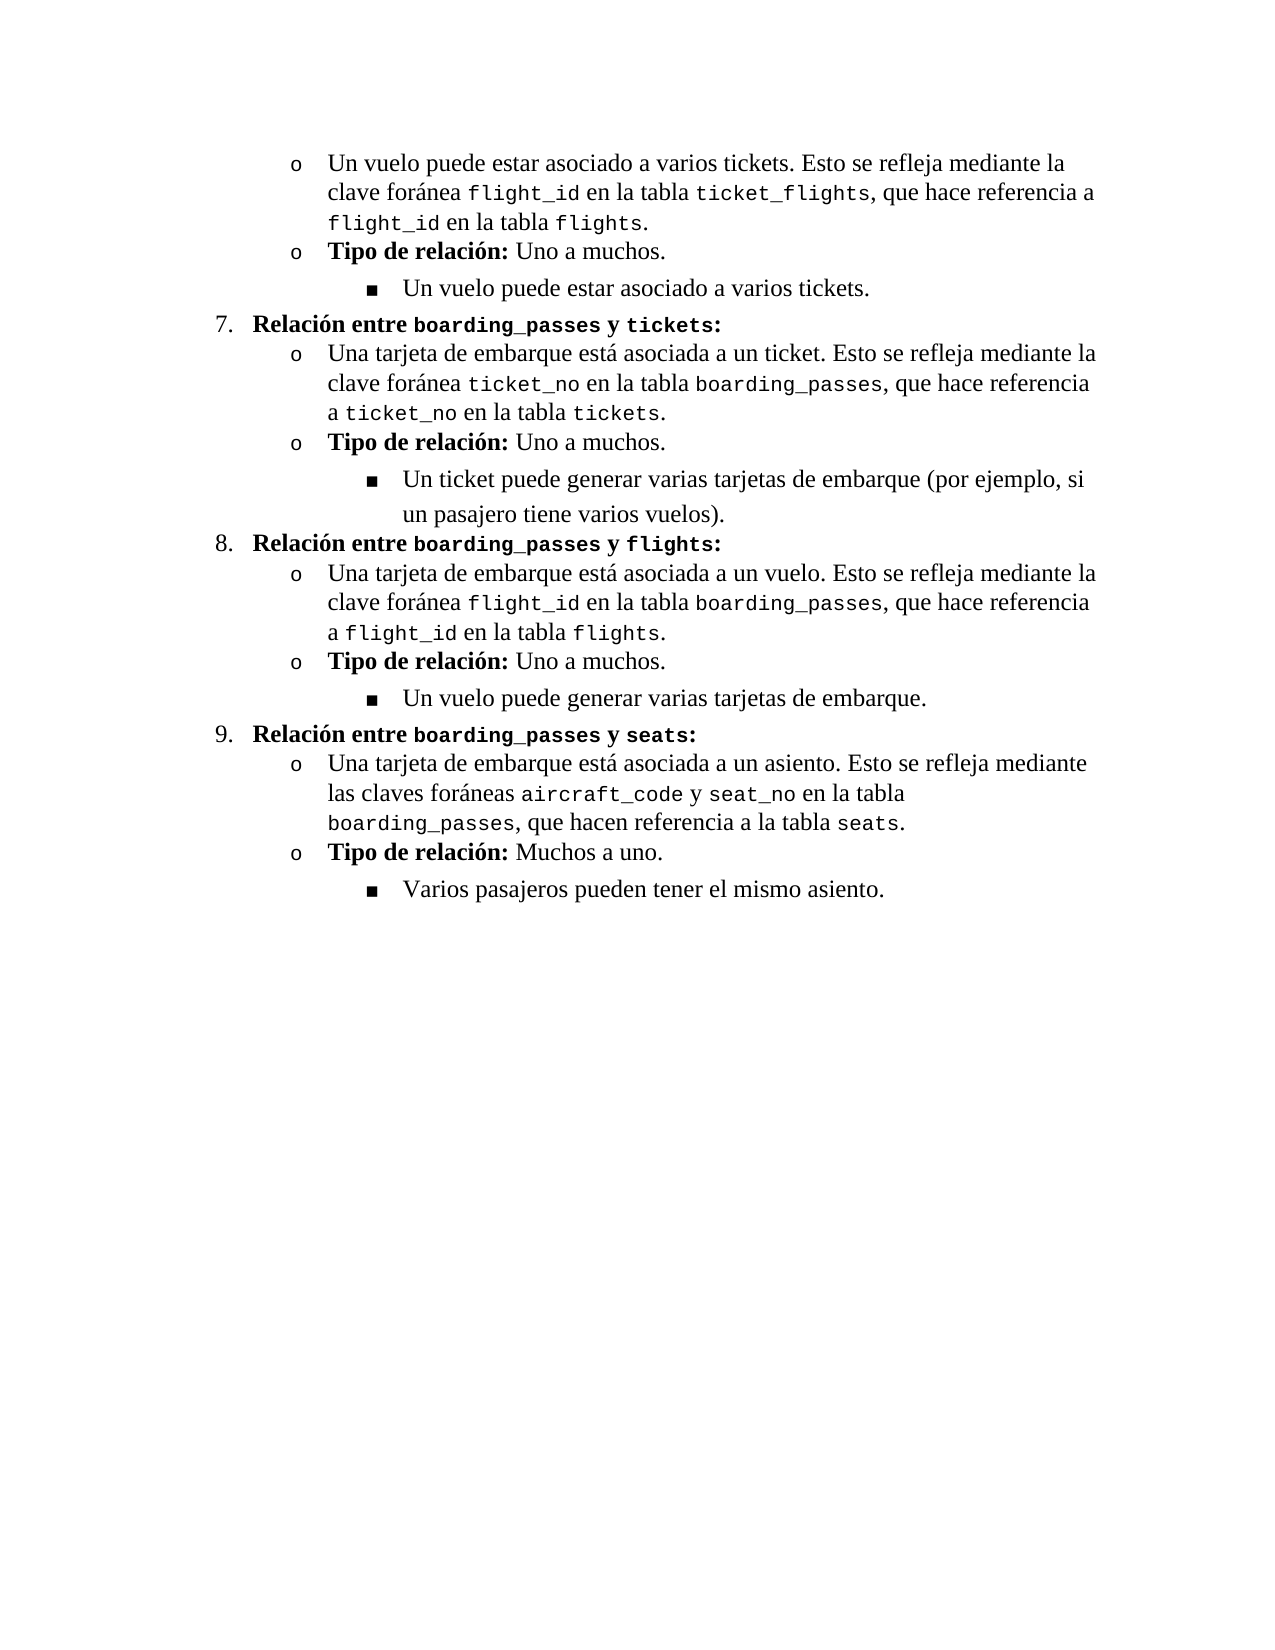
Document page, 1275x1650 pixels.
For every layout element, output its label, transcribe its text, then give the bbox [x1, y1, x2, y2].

list Un vuelo puede estar asociado a varios tickets. Esto se refleja mediante la clave foránea flight_id en la tabla ticket_flights, que hace referencia a flight_id en la tabla flights. [290, 148, 1098, 236]
list Un vuelo puede generar varias tarjetas de embarque. [365, 676, 1098, 719]
list Tipo de relación: Muchos a uno. [290, 837, 1098, 867]
list Varios pasajeros pueden tener el mismo asiento. [365, 867, 1098, 909]
list Relación entre boarding_passes y flights: [215, 528, 1098, 558]
list Una tarjeta de embarque está asociada a un vuelo. Esto se refleja mediante la clave foránea flight_id en la tabla boarding_passes, que hace referencia a flight_id en la tabla flights. [290, 558, 1098, 646]
list Relación entre boarding_passes y tickets: [215, 309, 1098, 338]
list Tipo de relación: Uno a muchos. [290, 236, 1098, 266]
list Relación entre boarding_passes y seats: [215, 719, 1098, 748]
list Una tarjeta de embarque está asociada a un asiento. Esto se refleja mediante las claves foráneas aircraft_code y seat_no en la tabla boarding_passes, que hacen referencia a la tabla seats. [290, 748, 1098, 837]
list Un ticket puede generar varias tarjetas de embarque (por ejemplo, si un pasajero tiene varios vuelos). [365, 457, 1098, 528]
list Un vuelo puede estar asociado a varios tickets. [365, 266, 1098, 309]
list Tipo de relación: Uno a muchos. [290, 427, 1098, 457]
list Una tarjeta de embarque está asociada a un ticket. Esto se refleja mediante la clave foránea ticket_no en la tabla boarding_passes, que hace referencia a ticket_no en la tabla tickets. [290, 338, 1098, 427]
list Tipo de relación: Uno a muchos. [290, 646, 1098, 676]
